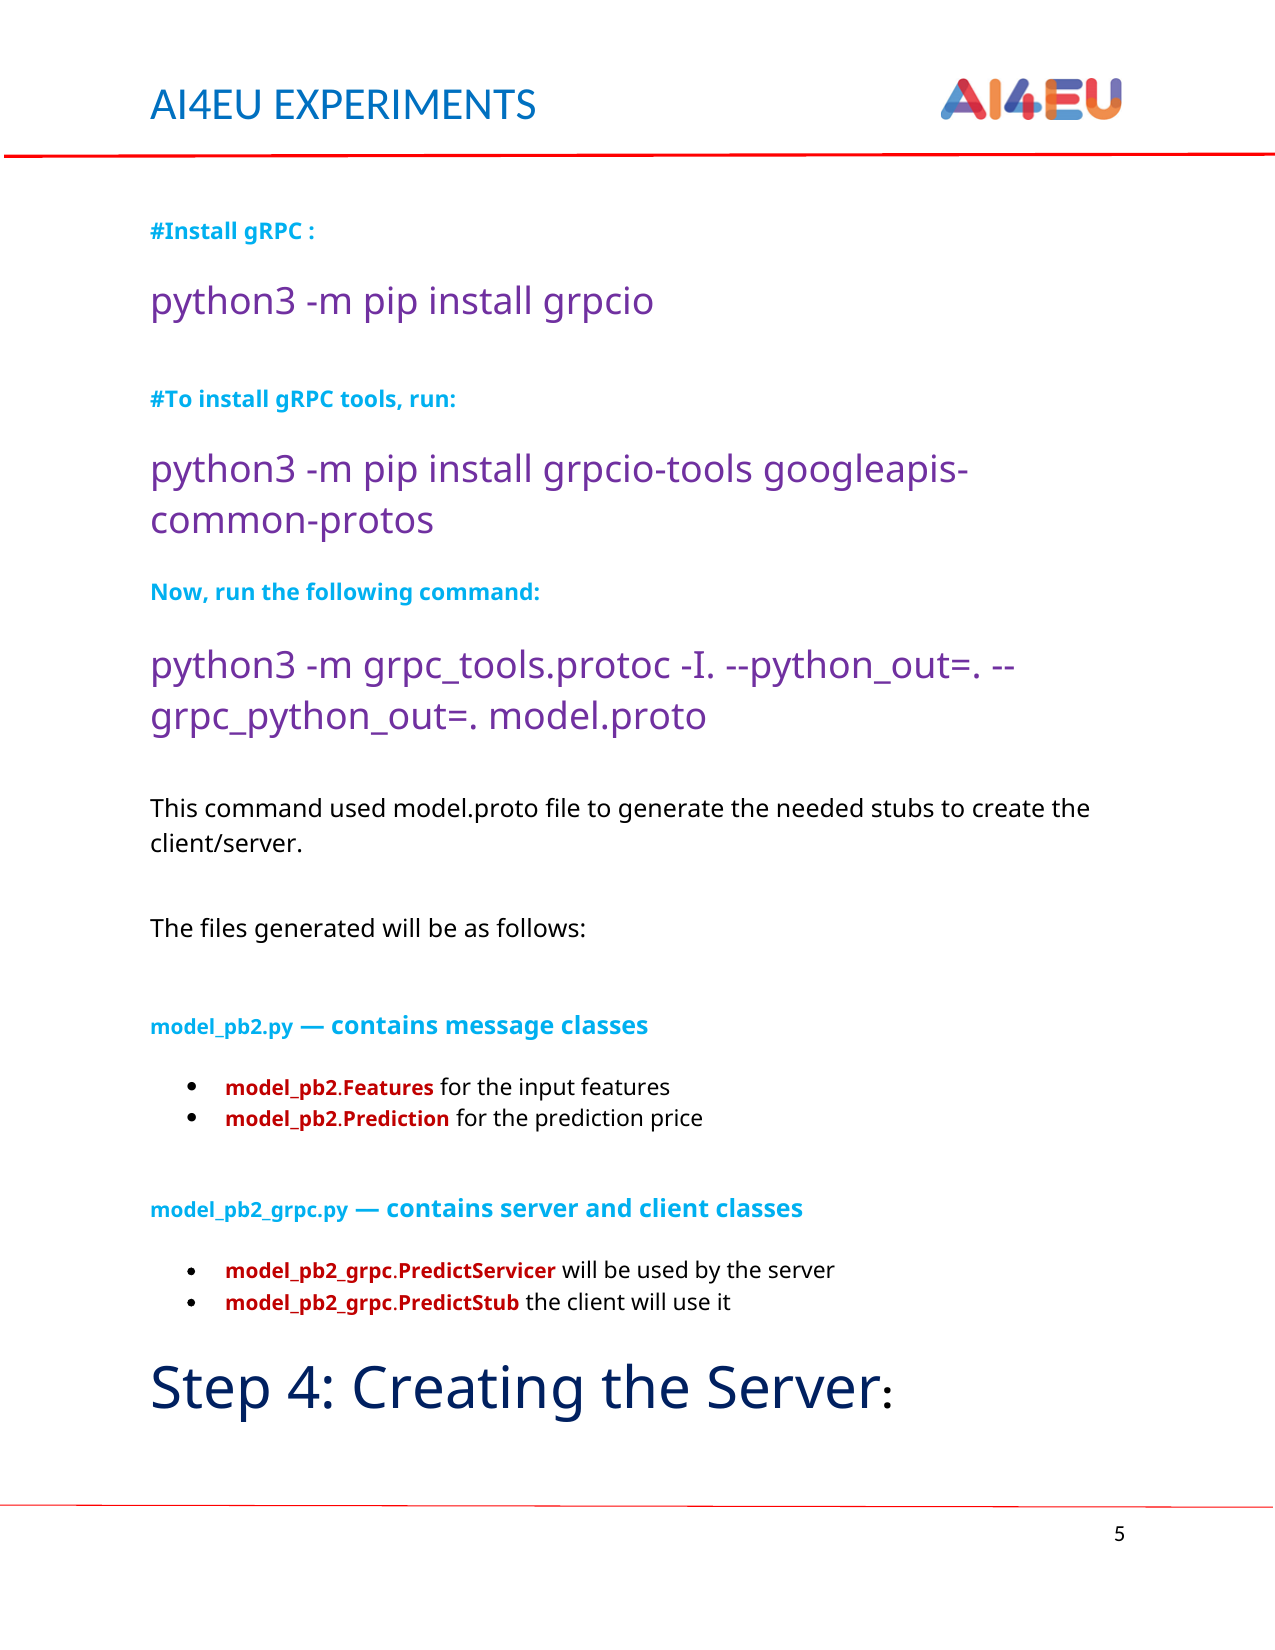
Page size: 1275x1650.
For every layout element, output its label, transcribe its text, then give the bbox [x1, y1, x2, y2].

list model_pb2.Prediction for the prediction price [187, 1102, 1125, 1133]
text #To install gRPC tools, run: [150, 382, 1125, 414]
text This command used model.proto file to generate the needed stubs to create the client/server. [150, 791, 1125, 859]
subtitle Step 4: Creating the Server: [150, 1346, 1125, 1425]
list model_pb2.Features for the input features [187, 1071, 1125, 1102]
text python3 -m pip install grpcio [150, 246, 1125, 326]
picture [940, 78, 1122, 120]
text python3 -m pip install grpcio-tools googleapis-common-protos [150, 442, 1125, 544]
text model_pb2.py — contains message classes [150, 1008, 1125, 1042]
text The files generated will be as follows: [150, 910, 1125, 944]
list model_pb2_grpc.PredictServicer will be used by the server [187, 1254, 1125, 1285]
list model_pb2_grpc.PredictStub the client will use it [187, 1285, 1125, 1317]
text python3 -m grpc_tools.protoc -I. --python_out=. --grpc_python_out=. model.proto [150, 638, 1125, 740]
text model_pb2_grpc.py — contains server and client classes [150, 1191, 1125, 1225]
text Now, run the following command: [150, 576, 1125, 607]
text #Install gRPC : [150, 215, 1125, 246]
